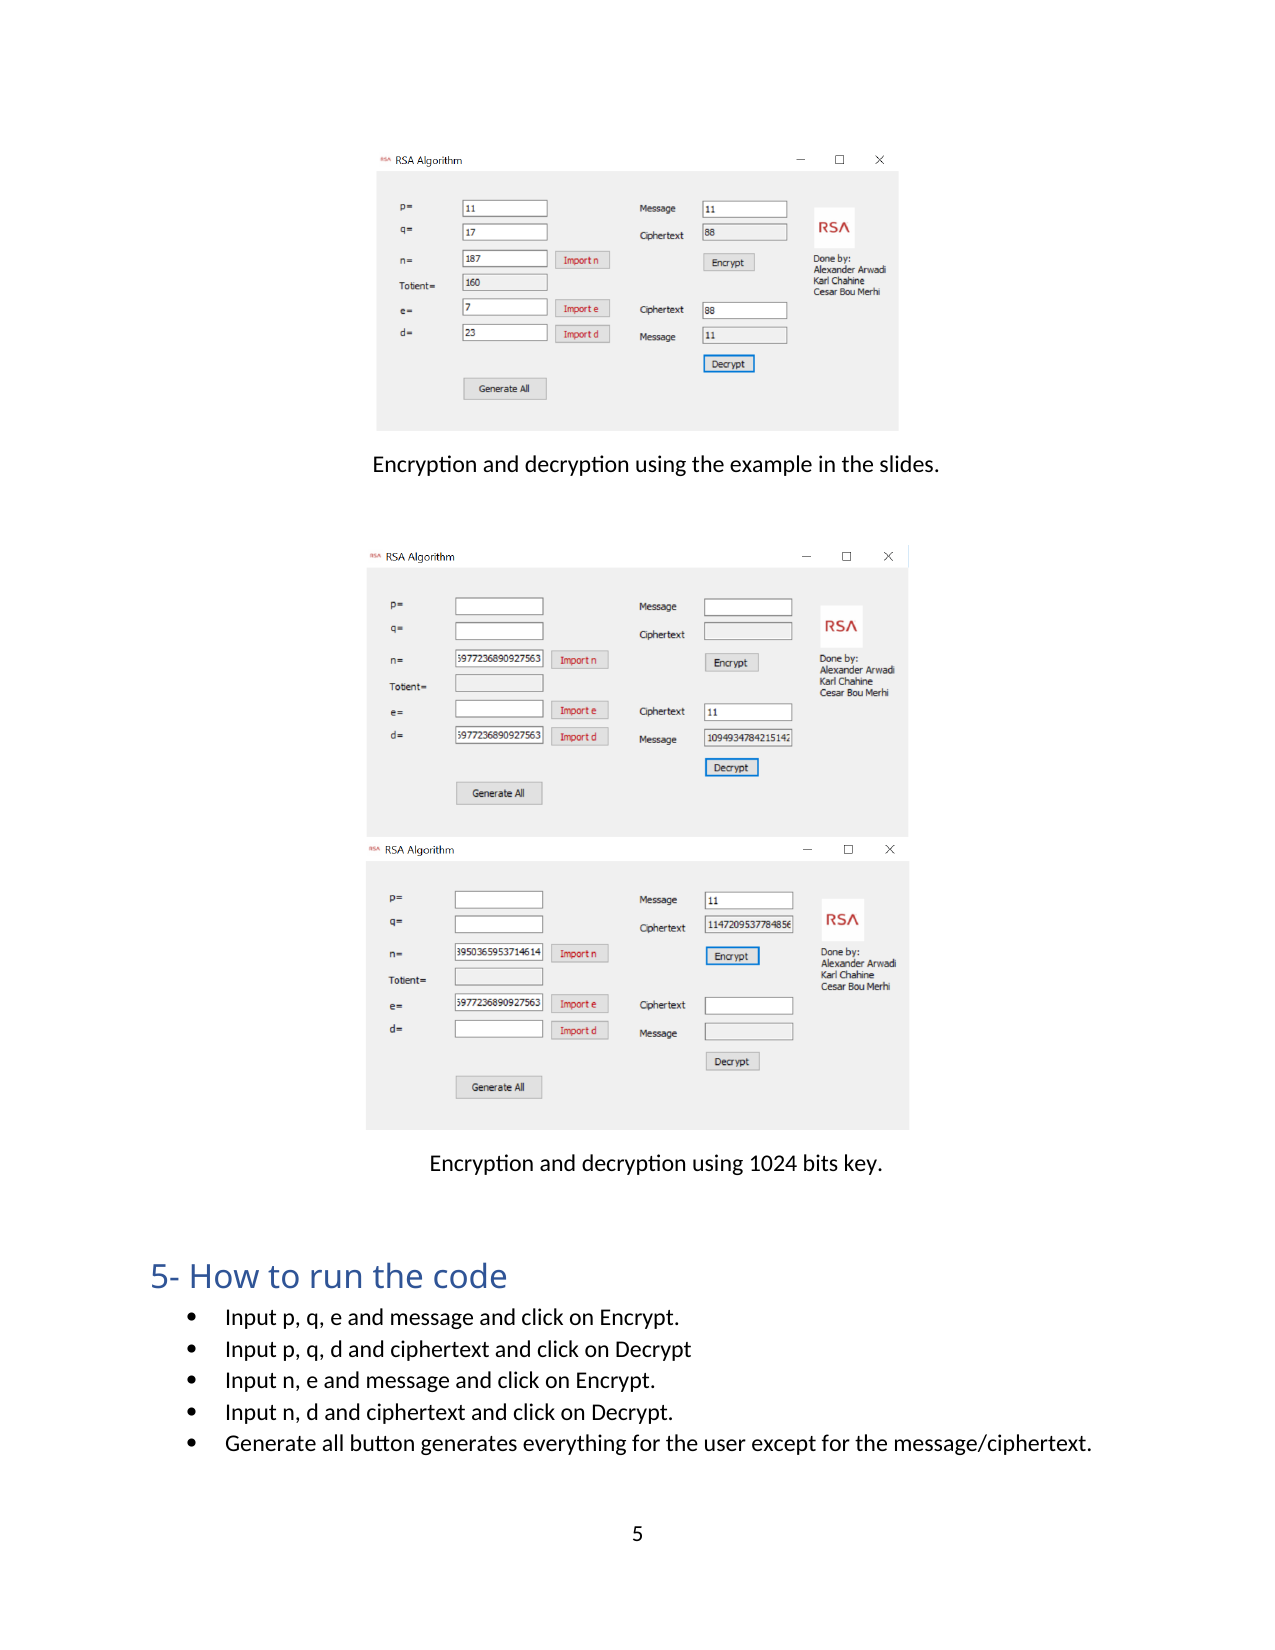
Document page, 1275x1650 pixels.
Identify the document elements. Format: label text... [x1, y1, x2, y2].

list Input p, q, e and message and click on Encrypt. [187, 1302, 1125, 1331]
text Encryption and decryption using 1024 bits key. [187, 1148, 1125, 1178]
subtitle 5- How to run the code [150, 1253, 1125, 1298]
list Input p, q, d and ciphertext and click on Decrypt [187, 1334, 1125, 1363]
picture [376, 150, 899, 431]
list Generate all button generates everything for the user except for the message/ciphertext. [187, 1428, 1125, 1458]
list Input n, e and message and click on Encrypt. [187, 1365, 1125, 1394]
picture [365, 838, 910, 1130]
picture [366, 545, 909, 837]
list Input n, d and ciphertext and click on Decrypt. [187, 1397, 1125, 1426]
text Encryption and decryption using the example in the slides. [187, 449, 1125, 478]
